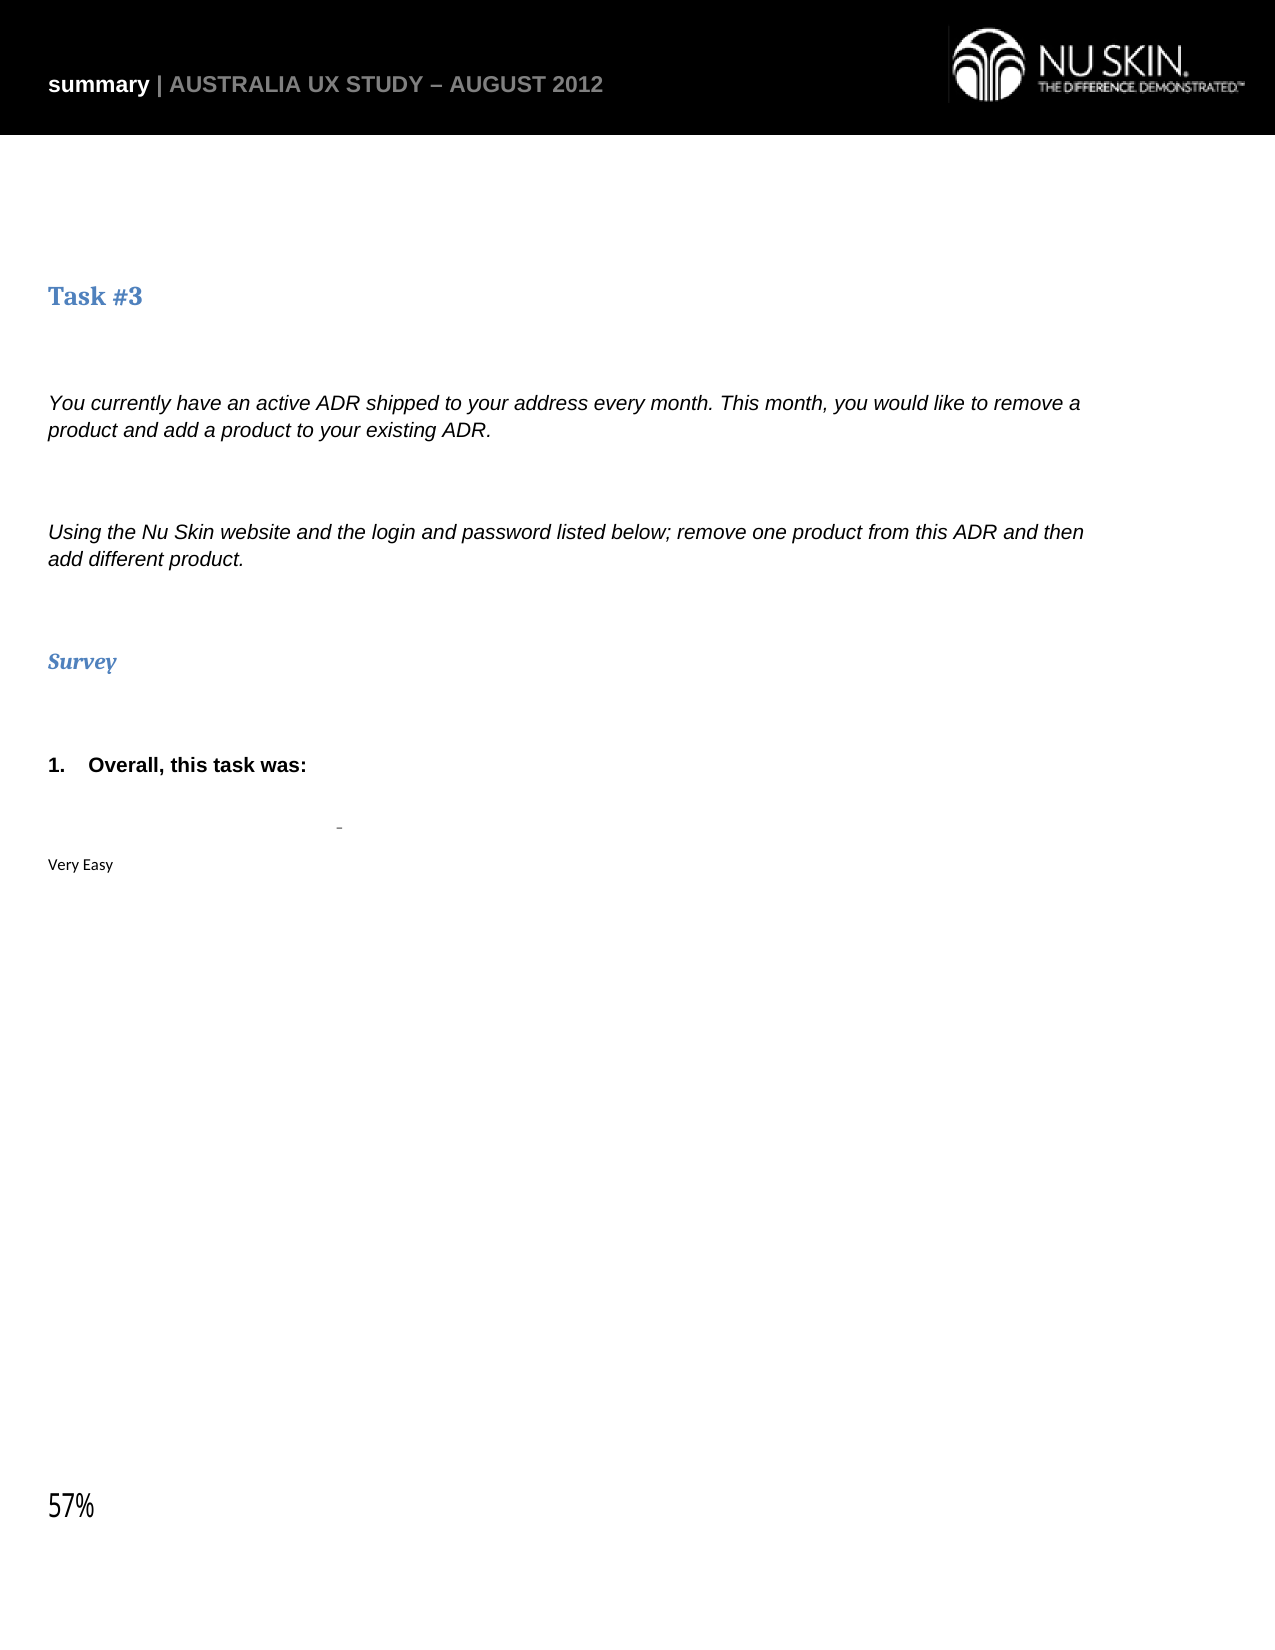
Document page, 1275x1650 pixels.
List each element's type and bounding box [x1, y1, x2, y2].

picture [0, 0, 1275, 135]
